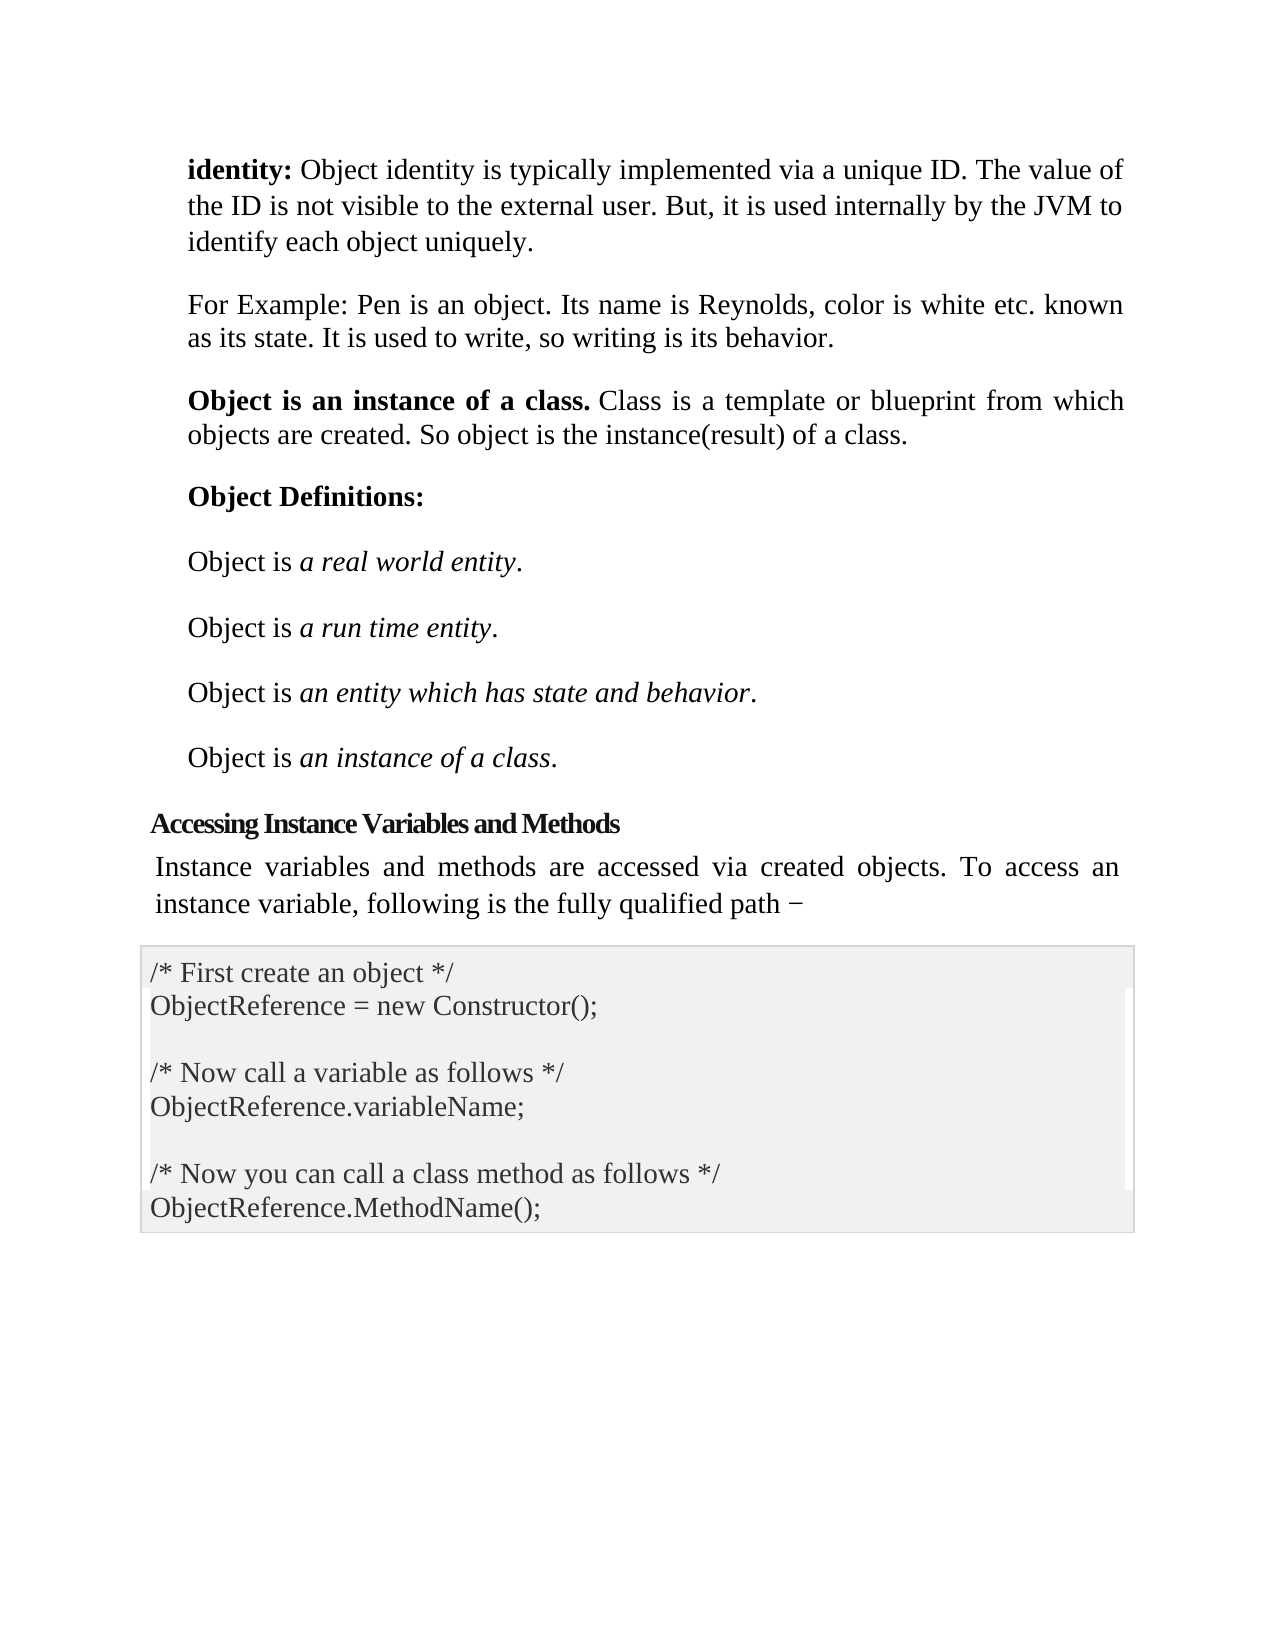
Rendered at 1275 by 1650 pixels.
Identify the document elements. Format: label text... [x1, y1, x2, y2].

text /* Now you can call a class method as follows */ [150, 1156, 1125, 1180]
text Object is a run time entity. [187, 607, 1125, 643]
text Object is an entity which has state and behavior. [187, 672, 1125, 708]
text identity: Object identity is typically implemented via a unique ID. The value of the ID is not visible to the external user. But, it is used internally by the JVM to identify each object uniquely. [187, 150, 1125, 258]
text Object is an instance of a class. Class is a template or blueprint from which objects are created. So object is the instance(result) of a class. [187, 383, 1125, 450]
text Accessing Instance Variables and Methods [150, 803, 1120, 840]
text Instance variables and methods are accessed via created objects. To access an instance variable, following is the fully qualified path − [155, 845, 1120, 920]
text ObjectReference.variableName; [150, 1089, 1125, 1123]
text For Example: Pen is an object. Its name is Reynolds, color is white etc. known as its state. It is used to write, so writing is its behavior. [187, 287, 1125, 354]
text /* First create an object */ [142, 947, 1133, 988]
text Object Definitions: [187, 479, 1125, 513]
text ObjectReference.MethodName(); [142, 1180, 1133, 1232]
text Object is an instance of a class. [187, 737, 1125, 773]
text ObjectReference = new Constructor(); [150, 988, 1125, 1022]
text Object is a real world entity. [187, 542, 1125, 578]
text /* Now call a variable as follows */ [150, 1056, 1125, 1089]
